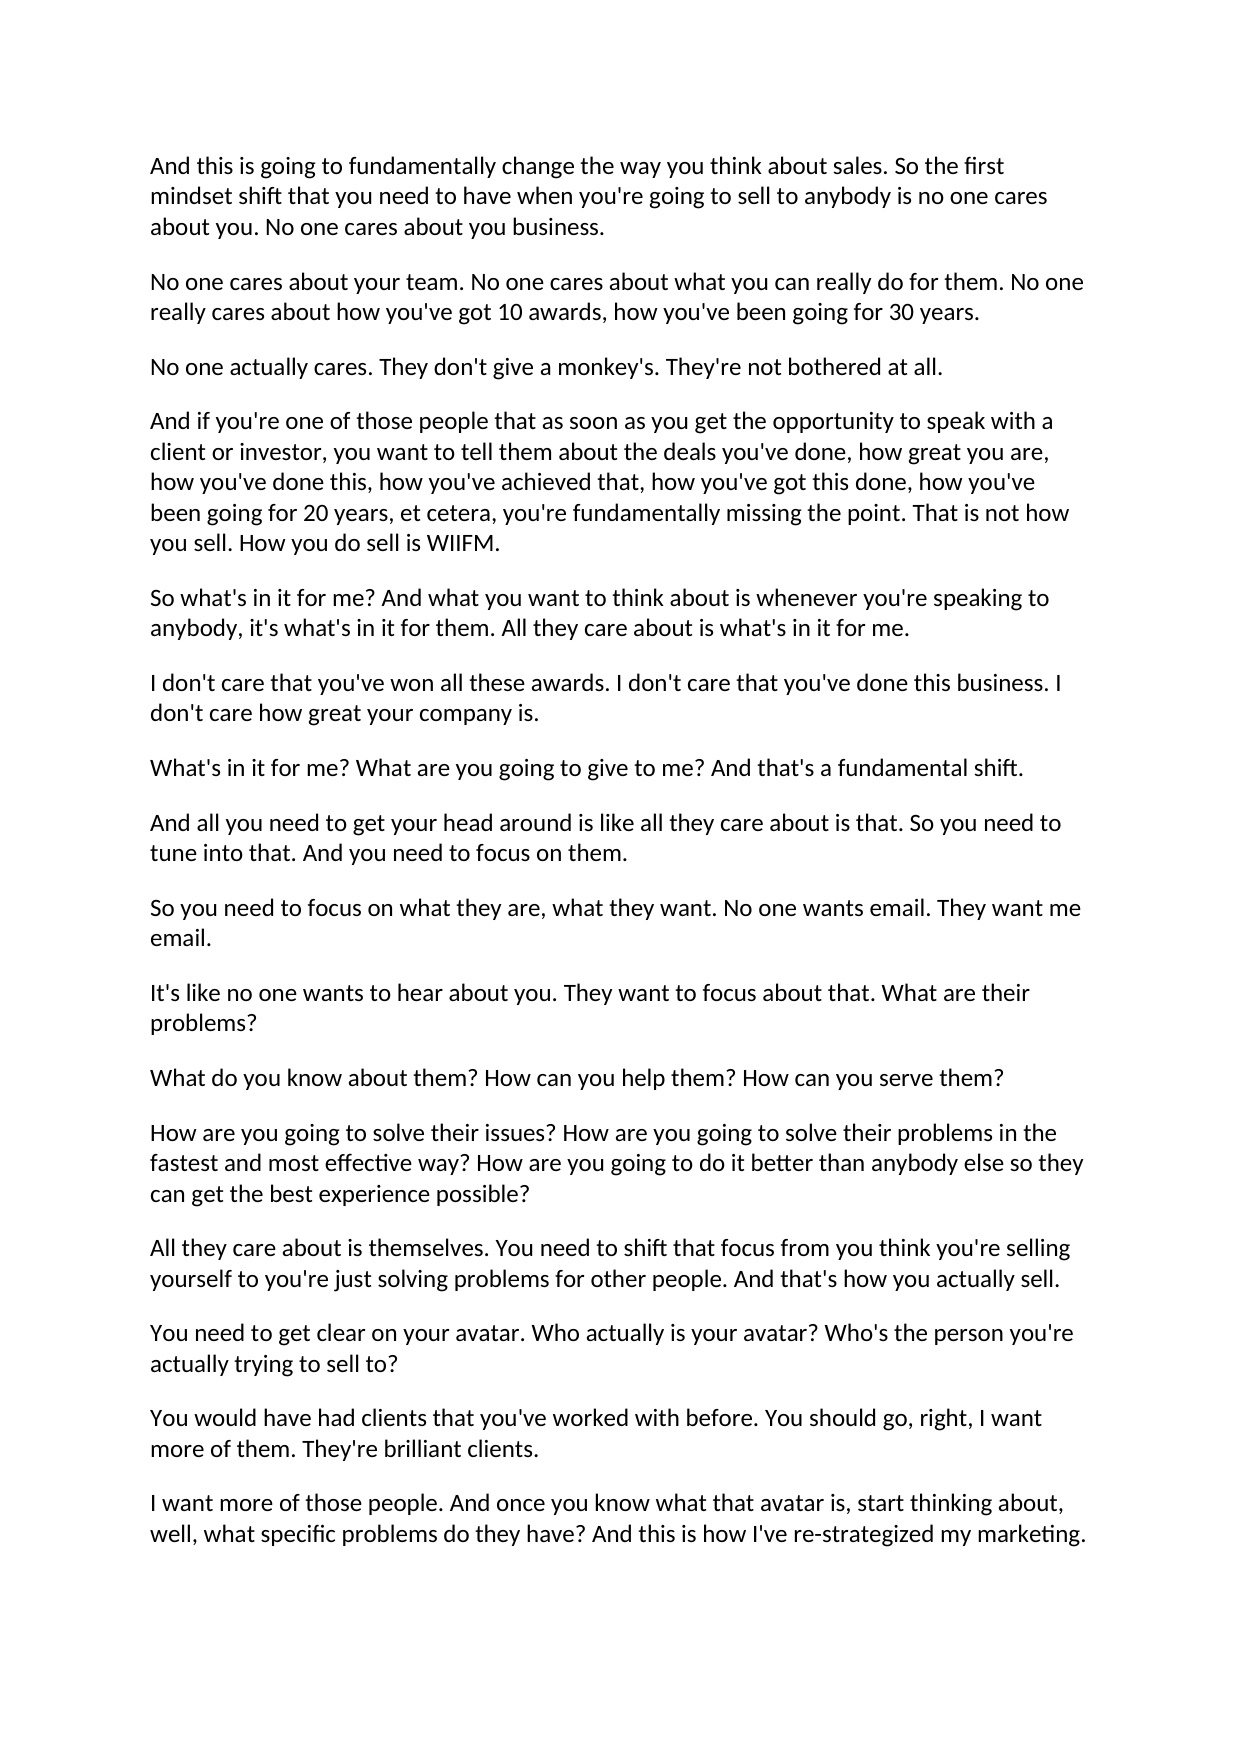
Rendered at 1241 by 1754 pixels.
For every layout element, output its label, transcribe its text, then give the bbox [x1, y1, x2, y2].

text So you need to focus on what they are, what they want. No one wants email. They want me email. [150, 892, 1090, 953]
text And all you need to get your head around is like all they care about is that. So you need to tune into that. And you need to focus on them. [150, 807, 1090, 868]
text No one cares about your team. No one cares about what you can really do for them. No one really cares about how you've got 10 awards, how you've been going for 30 years. [150, 266, 1090, 327]
text It's like no one wants to hear about you. They want to focus about that. What are their problems? [150, 977, 1090, 1038]
text And this is going to fundamentally change the way you think about sales. So the first mindset shift that you need to have when you're going to sell to anybody is no one cares about you. No one cares about you business. [150, 150, 1090, 242]
text All they care about is themselves. You need to shift that focus from you think you're selling yourself to you're just solving problems for other people. And that's how you actually sell. [150, 1232, 1090, 1293]
text So what's in it for me? And what you want to think about is whenever you're speaking to anybody, it's what's in it for them. All they care about is what's in it for me. [150, 582, 1090, 643]
text I want more of those people. And once you know what that avatar is, start thinking about, well, what specific problems do they have? And this is how I've re-strategized my marketing. [150, 1488, 1090, 1549]
text How are you going to solve their issues? How are you going to solve their problems in the fastest and most effective way? How are you going to do it better than anybody else so they can get the best experience possible? [150, 1117, 1090, 1208]
text And if you're one of those people that as soon as you get the opportunity to speak with a client or investor, you want to tell them about the deals you've done, how great you are, how you've done this, how you've achieved that, how you've got this done, how you've been going for 20 years, et cetera, you're fundamentally missing the point. That is not how you sell. How you do sell is WIIFM. [150, 405, 1090, 558]
text I don't care that you've won all these awards. I don't care that you've done this business. I don't care how great your company is. [150, 667, 1090, 728]
text What do you know about them? How can you help them? How can you serve them? [150, 1062, 1090, 1093]
text You would have had clients that you've worked with before. You should go, right, I want more of them. They're brilliant clients. [150, 1402, 1090, 1463]
text You need to get clear on your avatar. Who actually is your avatar? Who's the person you're actually trying to sell to? [150, 1317, 1090, 1378]
text No one actually cares. They don't give a monkey's. They're not bothered at all. [150, 351, 1090, 381]
text What's in it for me? What are you going to give to me? And that's a fundamental shift. [150, 752, 1090, 783]
